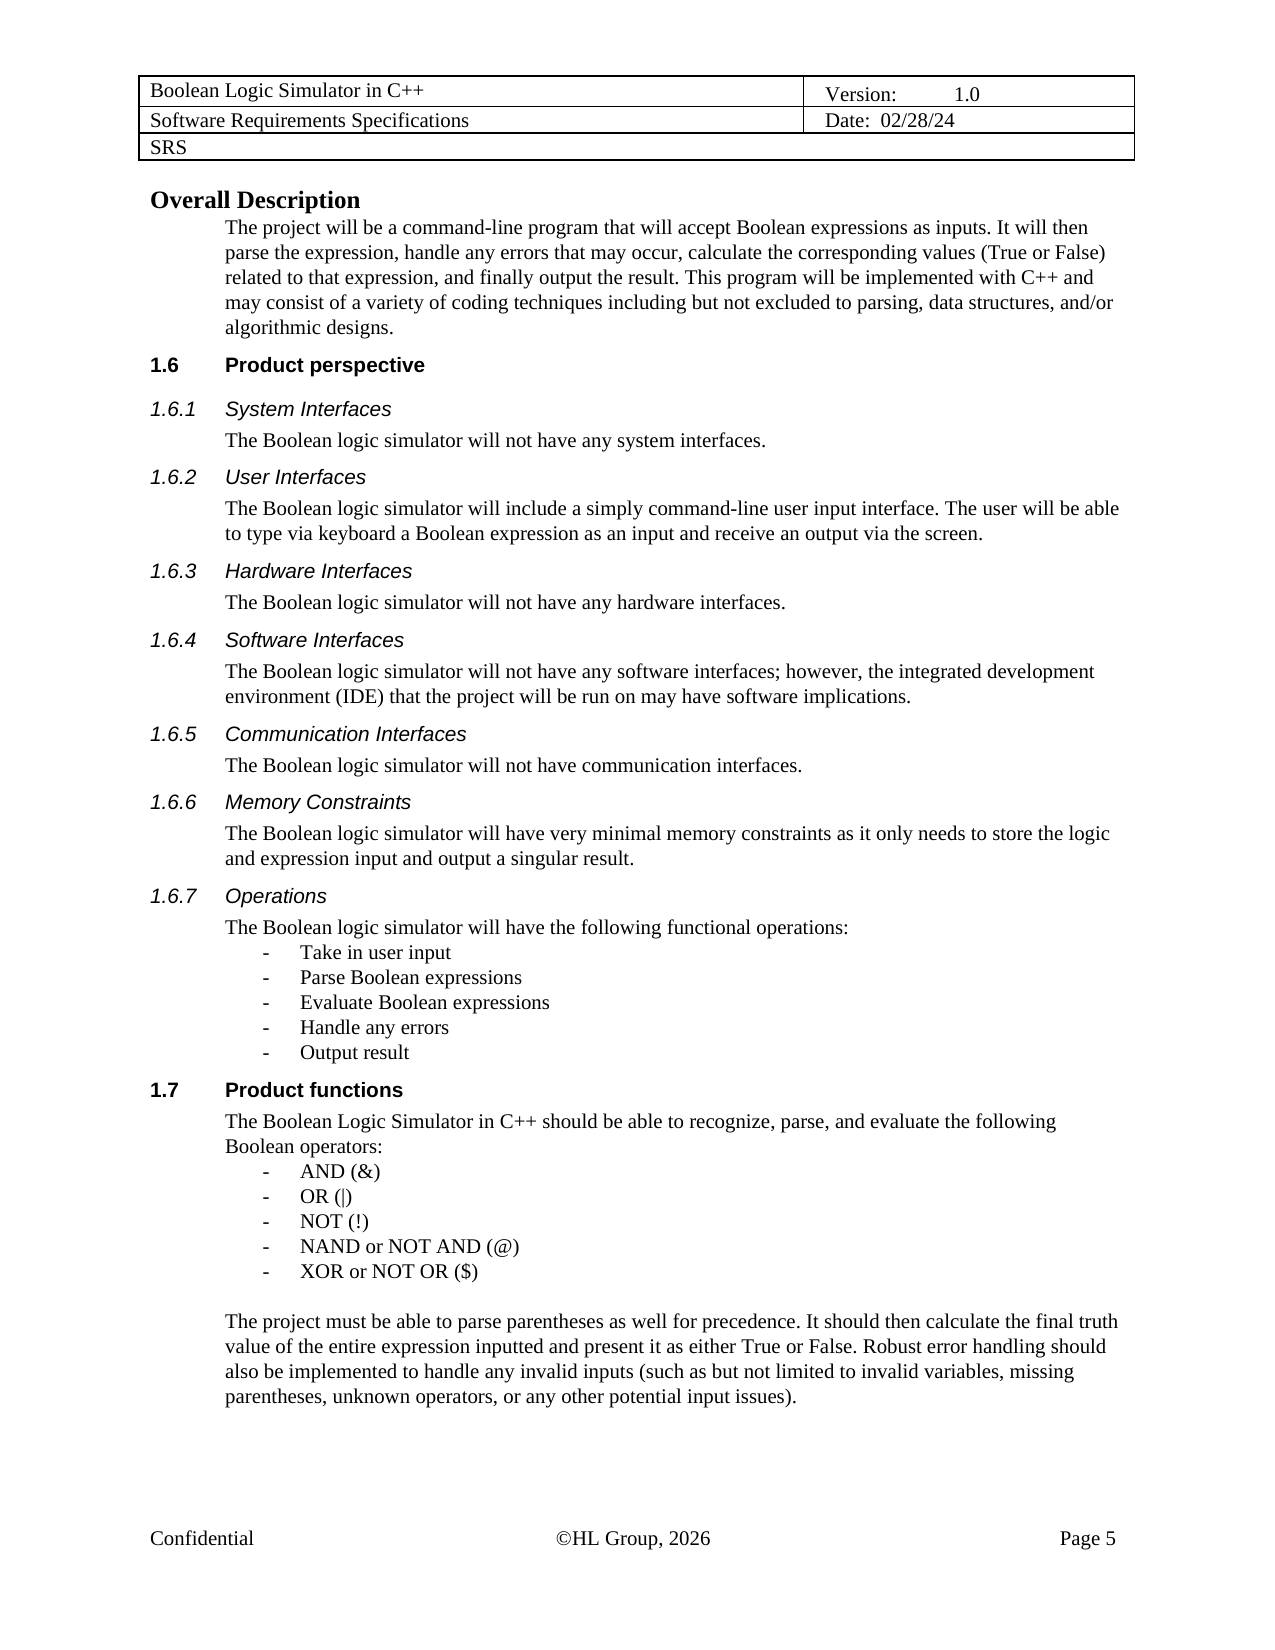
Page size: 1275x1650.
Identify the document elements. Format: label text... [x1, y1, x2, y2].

text The Boolean logic simulator will not have any system interfaces. [225, 427, 1125, 452]
list Output result [262, 1039, 1125, 1064]
subtitle Product functions [150, 1077, 1125, 1102]
text The Boolean logic simulator will have very minimal memory constraints as it only needs to store the logic and expression input and output a singular result. [225, 820, 1125, 870]
list Parse Boolean expressions [262, 964, 1125, 989]
text The Boolean logic simulator will not have communication interfaces. [225, 752, 1125, 777]
subtitle Communication Interfaces [150, 720, 1125, 745]
list OR (|) [262, 1183, 1125, 1208]
text The Boolean logic simulator will not have any software interfaces; however, the integrated development environment (IDE) that the project will be run on may have software implications. [225, 658, 1125, 708]
text The Boolean logic simulator will include a simply command-line user input interface. The user will be able to type via keyboard a Boolean expression as an input and receive an output via the screen. [225, 495, 1125, 545]
subtitle Memory Constraints [150, 789, 1125, 814]
subtitle Operations [150, 883, 1125, 908]
text Overall Description [150, 185, 1125, 214]
list Handle any errors [262, 1014, 1125, 1039]
list NAND or NOT AND (@) [262, 1233, 1125, 1258]
subtitle Product perspective [150, 352, 1125, 377]
text The project will be a command-line program that will accept Boolean expressions as inputs. It will then parse the expression, handle any errors that may occur, calculate the corresponding values (True or False) related to that expression, and finally output the result. This program will be implemented with C++ and may consist of a variety of coding techniques including but not excluded to parsing, data structures, and/or algorithmic designs. [225, 214, 1125, 339]
list XOR or NOT OR ($) [262, 1258, 1125, 1283]
list Evaluate Boolean expressions [262, 989, 1125, 1014]
text The Boolean logic simulator will have the following functional operations: [225, 914, 1125, 939]
list NOT (!) [262, 1208, 1125, 1233]
text The Boolean Logic Simulator in C++ should be able to recognize, parse, and evaluate the following Boolean operators: [225, 1108, 1125, 1158]
text The project must be able to parse parentheses as well for precedence. It should then calculate the final truth value of the entire expression inputted and present it as either True or False. Robust error handling should also be implemented to handle any invalid inputs (such as but not limited to invalid variables, missing parentheses, unknown operators, or any other potential input issues). [225, 1308, 1125, 1408]
text The Boolean logic simulator will not have any hardware interfaces. [225, 589, 1125, 614]
subtitle User Interfaces [150, 464, 1125, 489]
list AND (&) [262, 1158, 1125, 1183]
subtitle Software Interfaces [150, 627, 1125, 652]
subtitle System Interfaces [150, 395, 1125, 420]
subtitle Hardware Interfaces [150, 558, 1125, 583]
list Take in user input [262, 939, 1125, 964]
